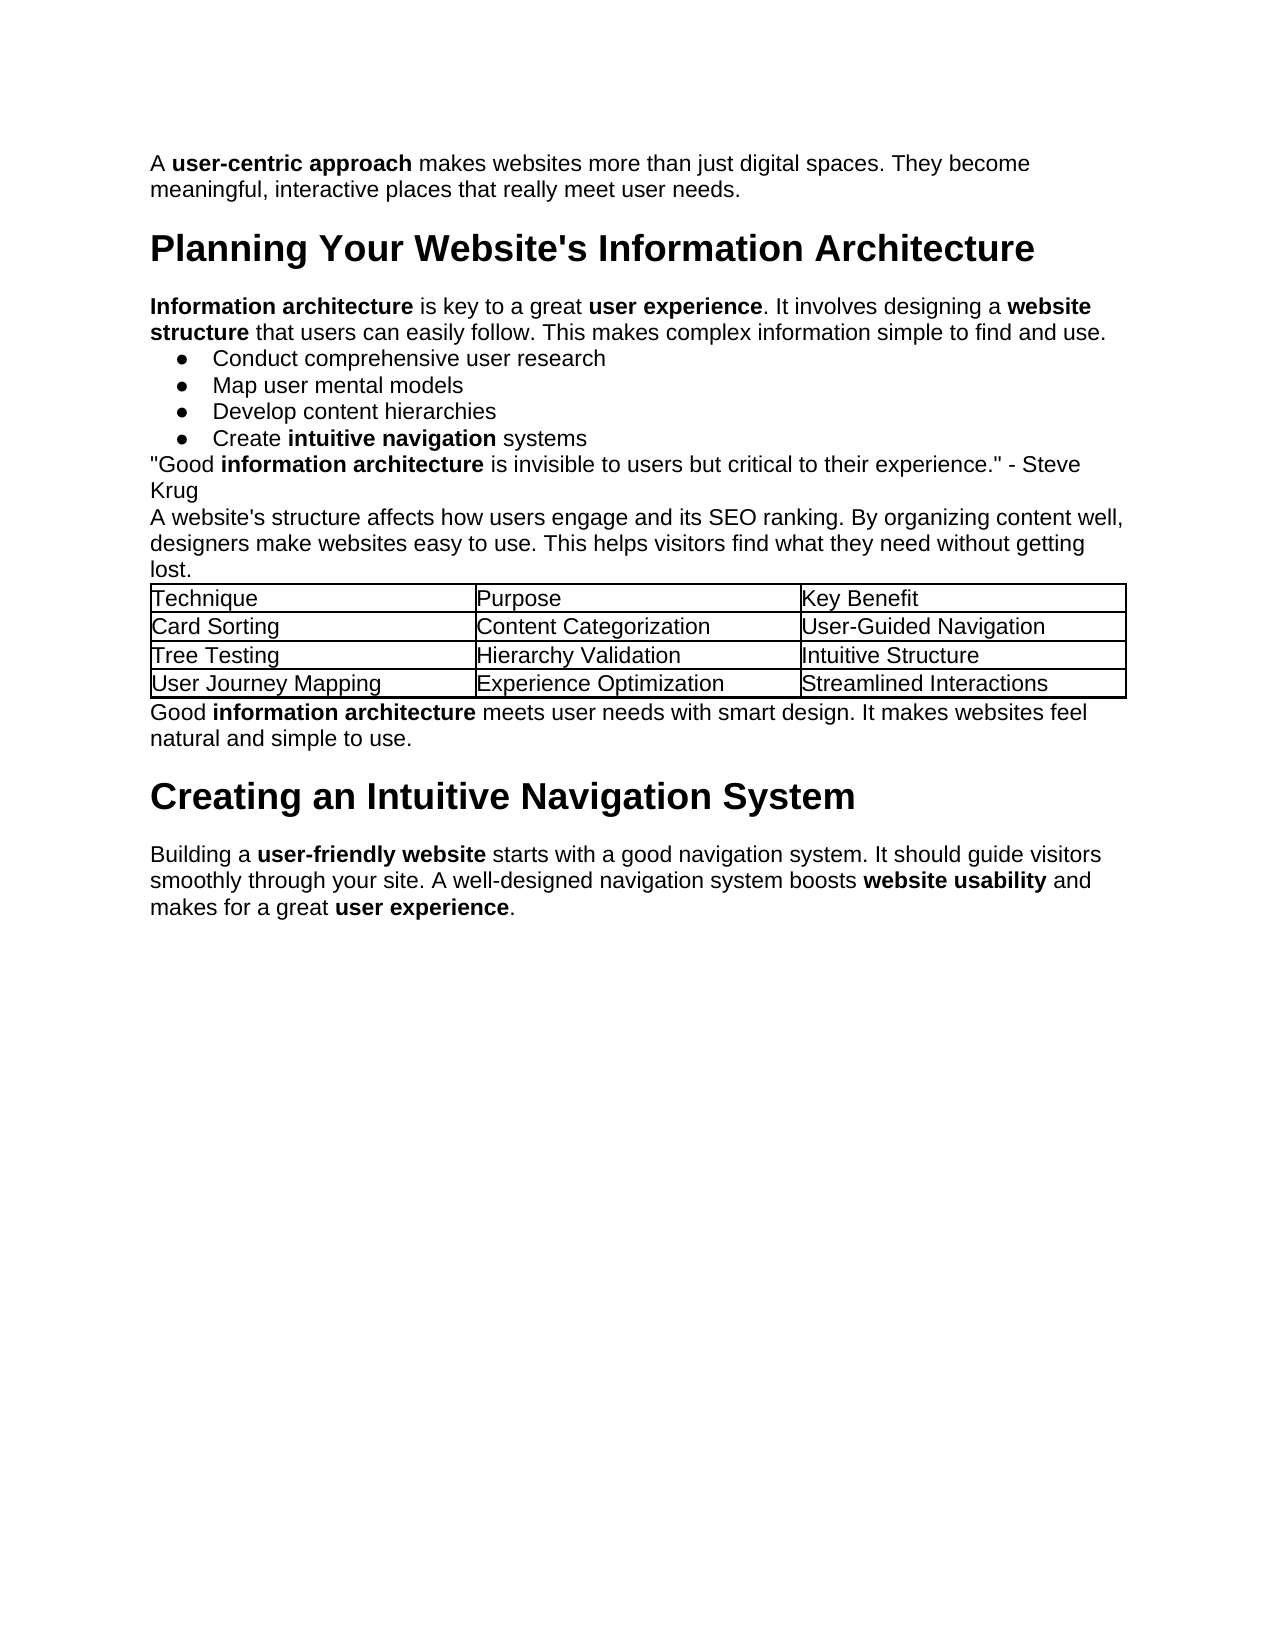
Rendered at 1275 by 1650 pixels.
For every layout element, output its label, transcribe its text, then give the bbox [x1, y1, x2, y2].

list Develop content hierarchies [175, 398, 1125, 424]
table_cell Tree Testing [152, 642, 475, 668]
list Create intuitive navigation systems [175, 424, 1125, 451]
table_cell User-Guided Navigation [802, 613, 1125, 639]
list Conduct comprehensive user research [175, 345, 1125, 372]
list Map user mental models [175, 372, 1125, 398]
text Building a user-friendly website starts with a good navigation system. It should guide visitors smoothly through your site. A well-designed navigation system boosts website usability and makes for a great user experience. [150, 841, 1125, 920]
text A website's structure affects how users engage and its SEO ranking. By organizing content well, designers make websites easy to use. This helps visitors find what they need without getting lost. [150, 503, 1125, 583]
table_cell User Journey Mapping [152, 670, 475, 696]
table_header Purpose [477, 585, 800, 611]
table_cell Streamlined Interactions [802, 670, 1125, 696]
text Information architecture is key to a great user experience. It involves designing a website structure that users can easily follow. This makes complex information simple to find and use. [150, 293, 1125, 345]
subtitle Planning Your Website's Information Architecture [150, 226, 1125, 269]
table_cell Card Sorting [152, 613, 475, 639]
table_header Key Benefit [802, 585, 1125, 611]
table_cell Intuitive Structure [802, 642, 1125, 668]
table_cell Hierarchy Validation [477, 642, 800, 668]
text "Good information architecture is invisible to users but critical to their experience." - Steve Krug [150, 451, 1125, 503]
table_header Technique [152, 585, 475, 611]
table_cell Content Categorization [477, 613, 800, 639]
table_cell Experience Optimization [477, 670, 800, 696]
text Good information architecture meets user needs with smart design. It makes websites feel natural and simple to use. [150, 699, 1125, 751]
text A user-centric approach makes websites more than just digital spaces. They become meaningful, interactive places that really meet user needs. [150, 150, 1125, 203]
subtitle Creating an Intuitive Navigation System [150, 774, 1125, 818]
